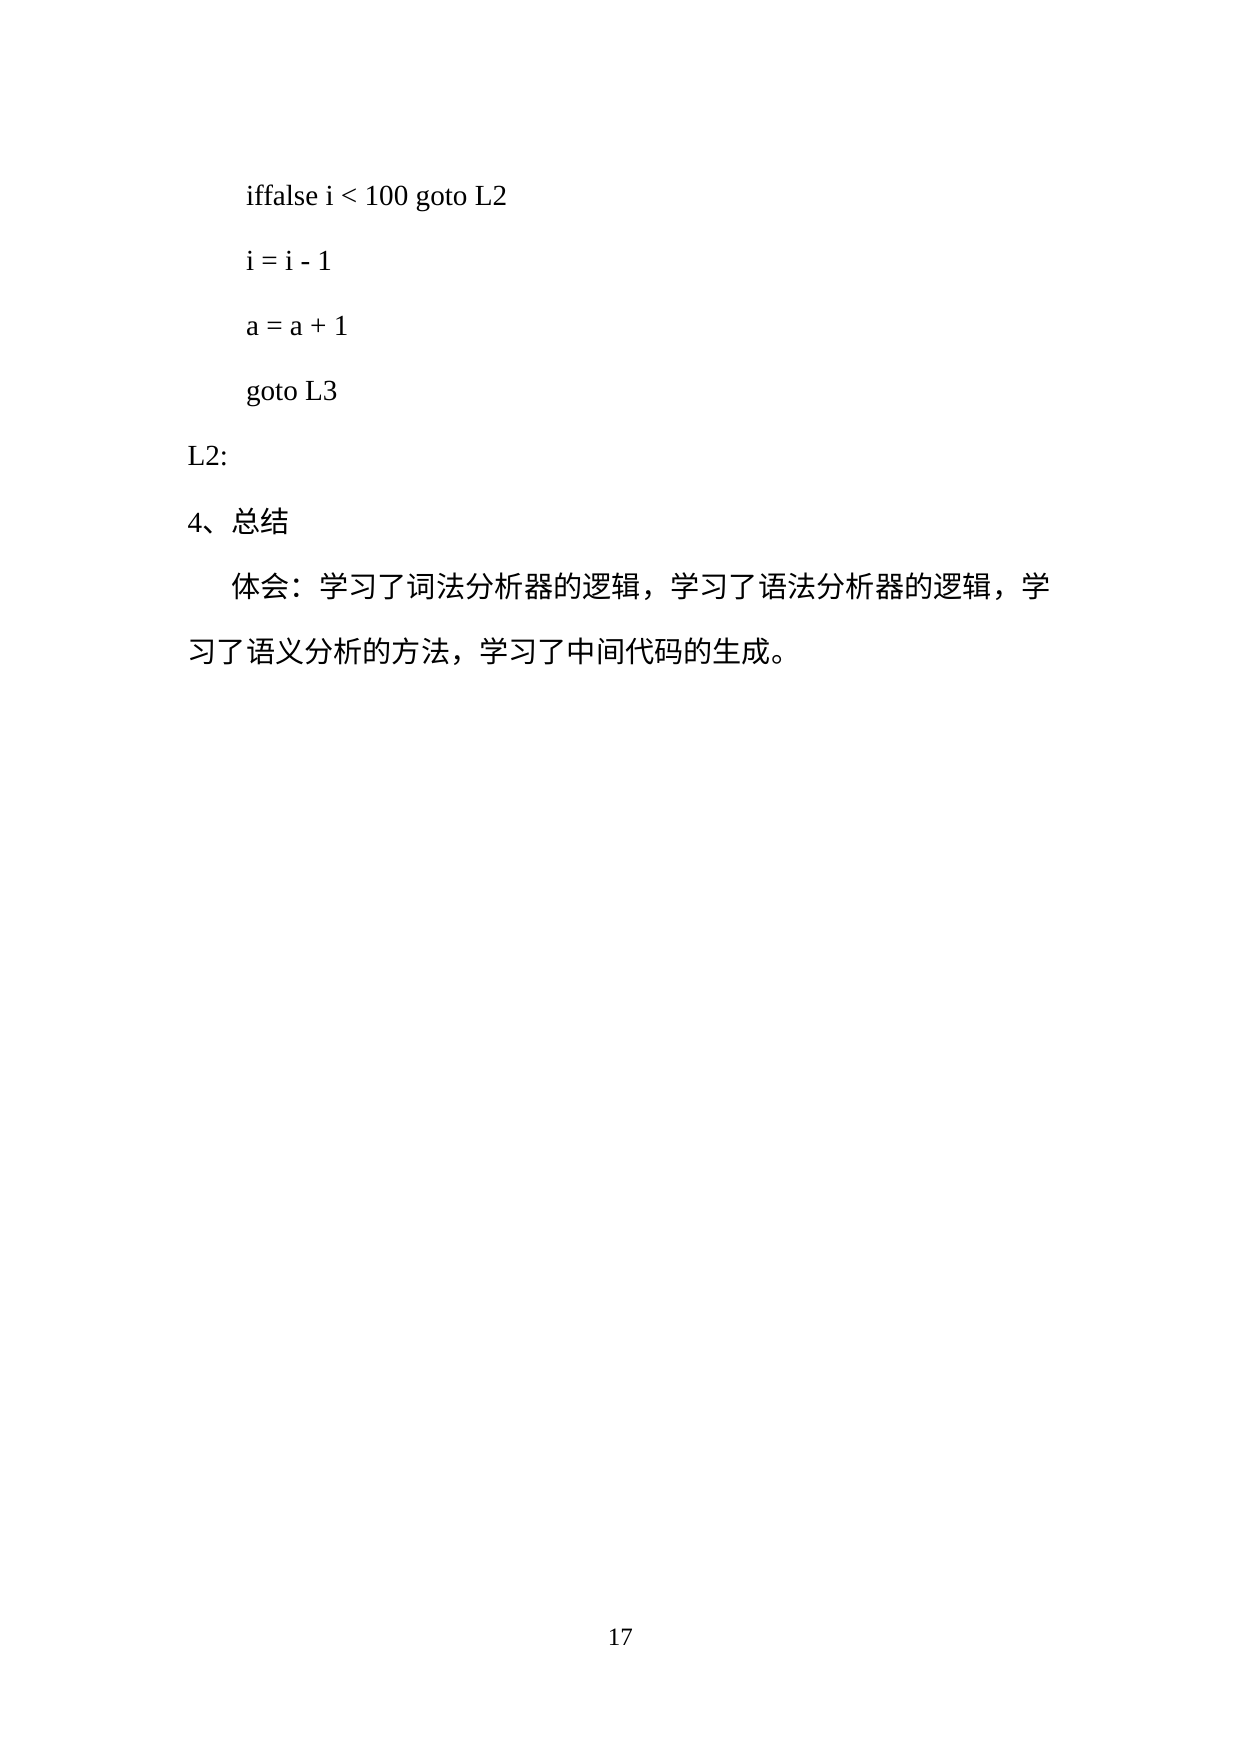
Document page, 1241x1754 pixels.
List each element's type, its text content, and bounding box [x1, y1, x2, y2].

text goto L3 [187, 357, 1053, 422]
text i = i - 1 [187, 227, 1053, 292]
text a = a + 1 [187, 292, 1053, 357]
text iffalse i < 100 goto L2 [187, 162, 1053, 227]
text 体会：学习了词法分析器的逻辑，学习了语法分析器的逻辑，学习了语义分析的方法，学习了中间代码的生成。 [187, 552, 1053, 682]
text 4、总结 [187, 487, 1053, 552]
text L2: [187, 422, 1053, 487]
